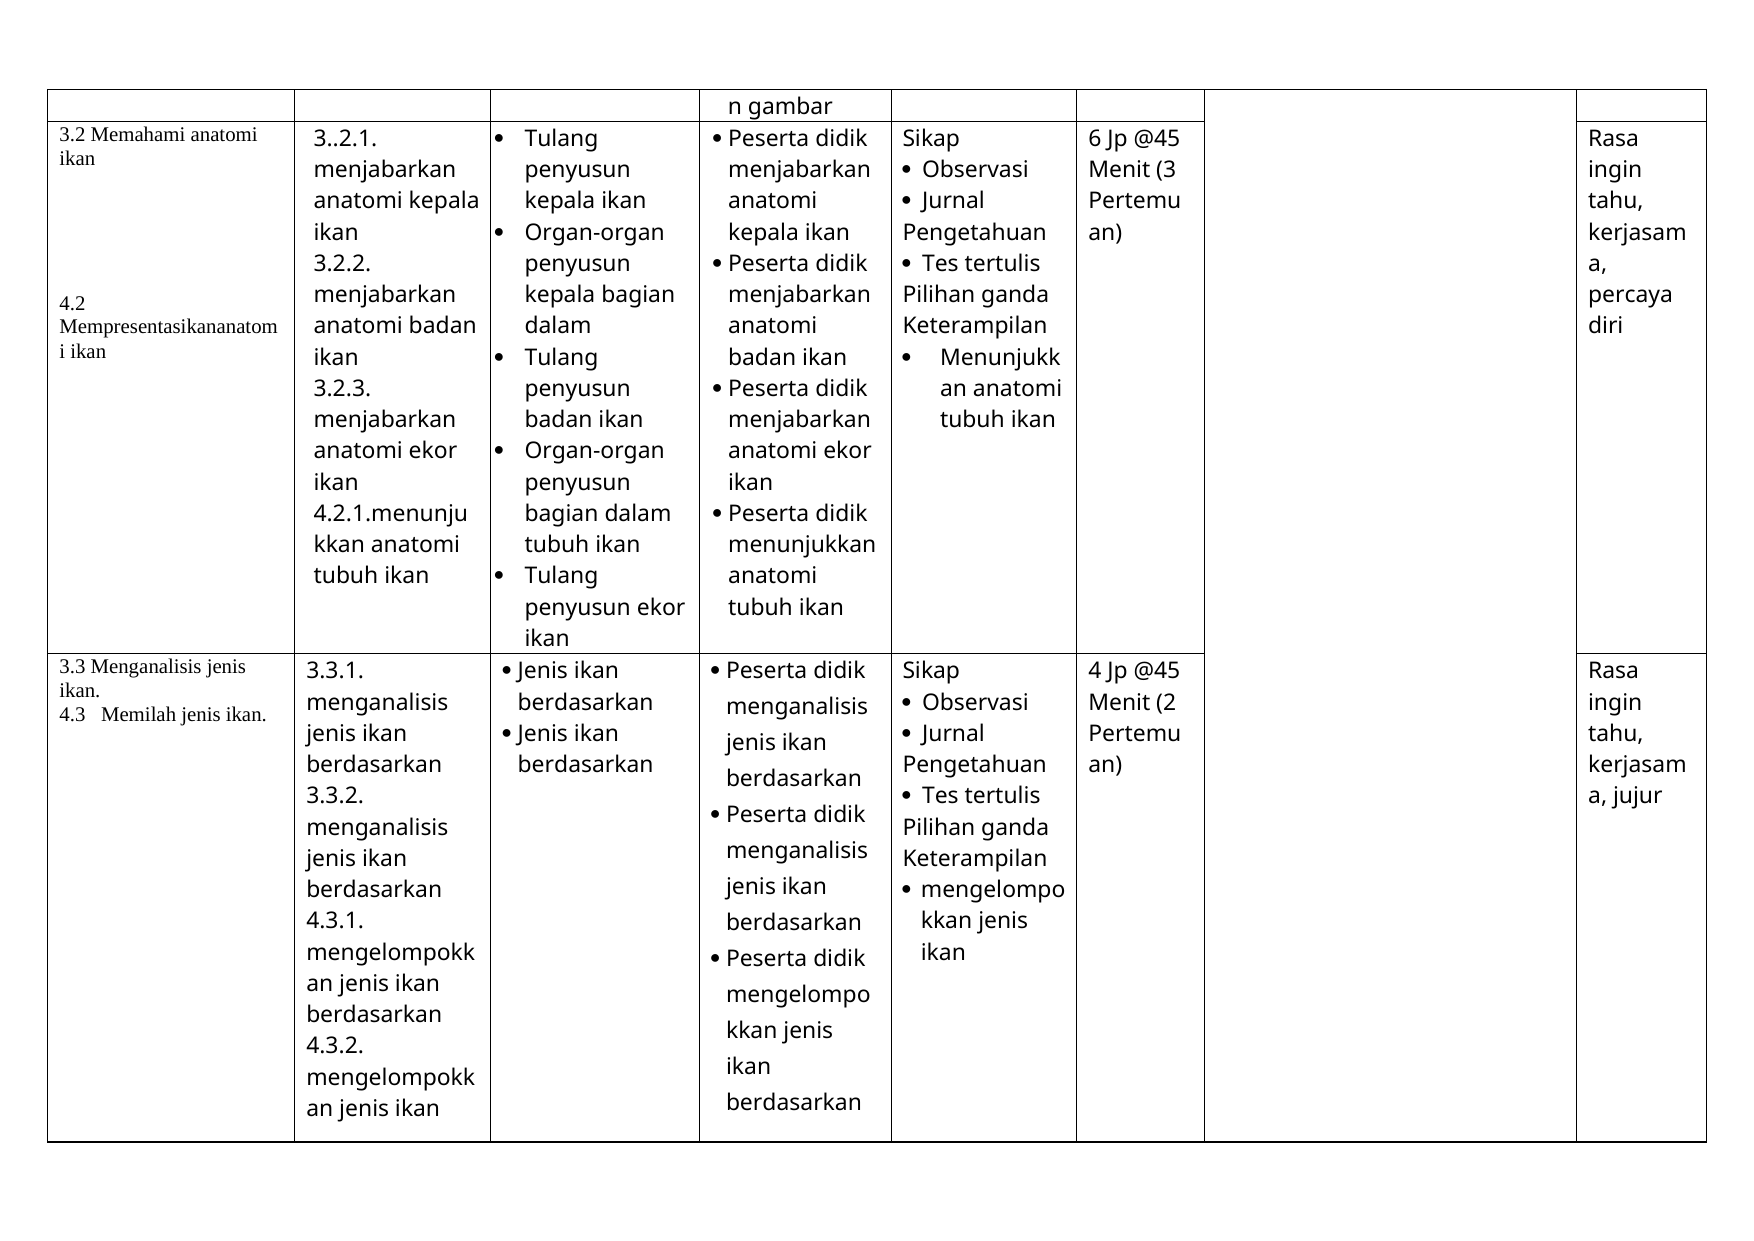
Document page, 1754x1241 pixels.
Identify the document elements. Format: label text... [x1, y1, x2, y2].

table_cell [1577, 90, 1706, 121]
table_cell Sikap Observasi Jurnal Pengetahuan Tes tertulis Pilihan ganda Keterampilan Menunjukkan anatomi tubuh ikan [892, 122, 1076, 653]
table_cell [491, 90, 699, 121]
table_cell 6 Jp @45 Menit (3 Pertemuan) [1077, 122, 1204, 653]
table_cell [48, 90, 294, 121]
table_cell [1077, 654, 1204, 1141]
table_cell Rasa ingin tahu, kerjasama, percaya diri [1577, 122, 1706, 653]
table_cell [491, 654, 699, 1141]
table_cell 3.3.2.1. menjabarkan anatomi kepala ikan 3.2.2. menjabarkan anatomi badan ikan 3.2.3. menjabarkan anatomi ekor ikan 4.2.1.menunjukkan anatomi tubuh ikan [295, 122, 490, 653]
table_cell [1577, 654, 1706, 1141]
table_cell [1205, 90, 1576, 1141]
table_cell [1077, 90, 1204, 121]
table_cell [48, 654, 294, 1141]
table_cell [892, 654, 1076, 1141]
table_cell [295, 90, 490, 121]
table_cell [295, 654, 490, 1141]
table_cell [700, 654, 891, 1141]
table_cell Tulang penyusun kepala ikan Organ-organ penyusun kepala bagian dalam Tulang penyusun badan ikan Organ-organ penyusun bagian dalam tubuh ikan Tulang penyusun ekor ikan [491, 122, 699, 653]
table_cell 3.2 Memahami anatomi ikan 4.2 Mempresentasikananatomi ikan [48, 122, 294, 653]
table_cell Peserta didik menjabarkan anatomi kepala ikan Peserta didik menjabarkan anatomi badan ikan Peserta didik menjabarkan anatomi ekor ikan Peserta didik menunjukkan anatomi tubuh ikan [700, 122, 891, 653]
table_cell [892, 90, 1076, 121]
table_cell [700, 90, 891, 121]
